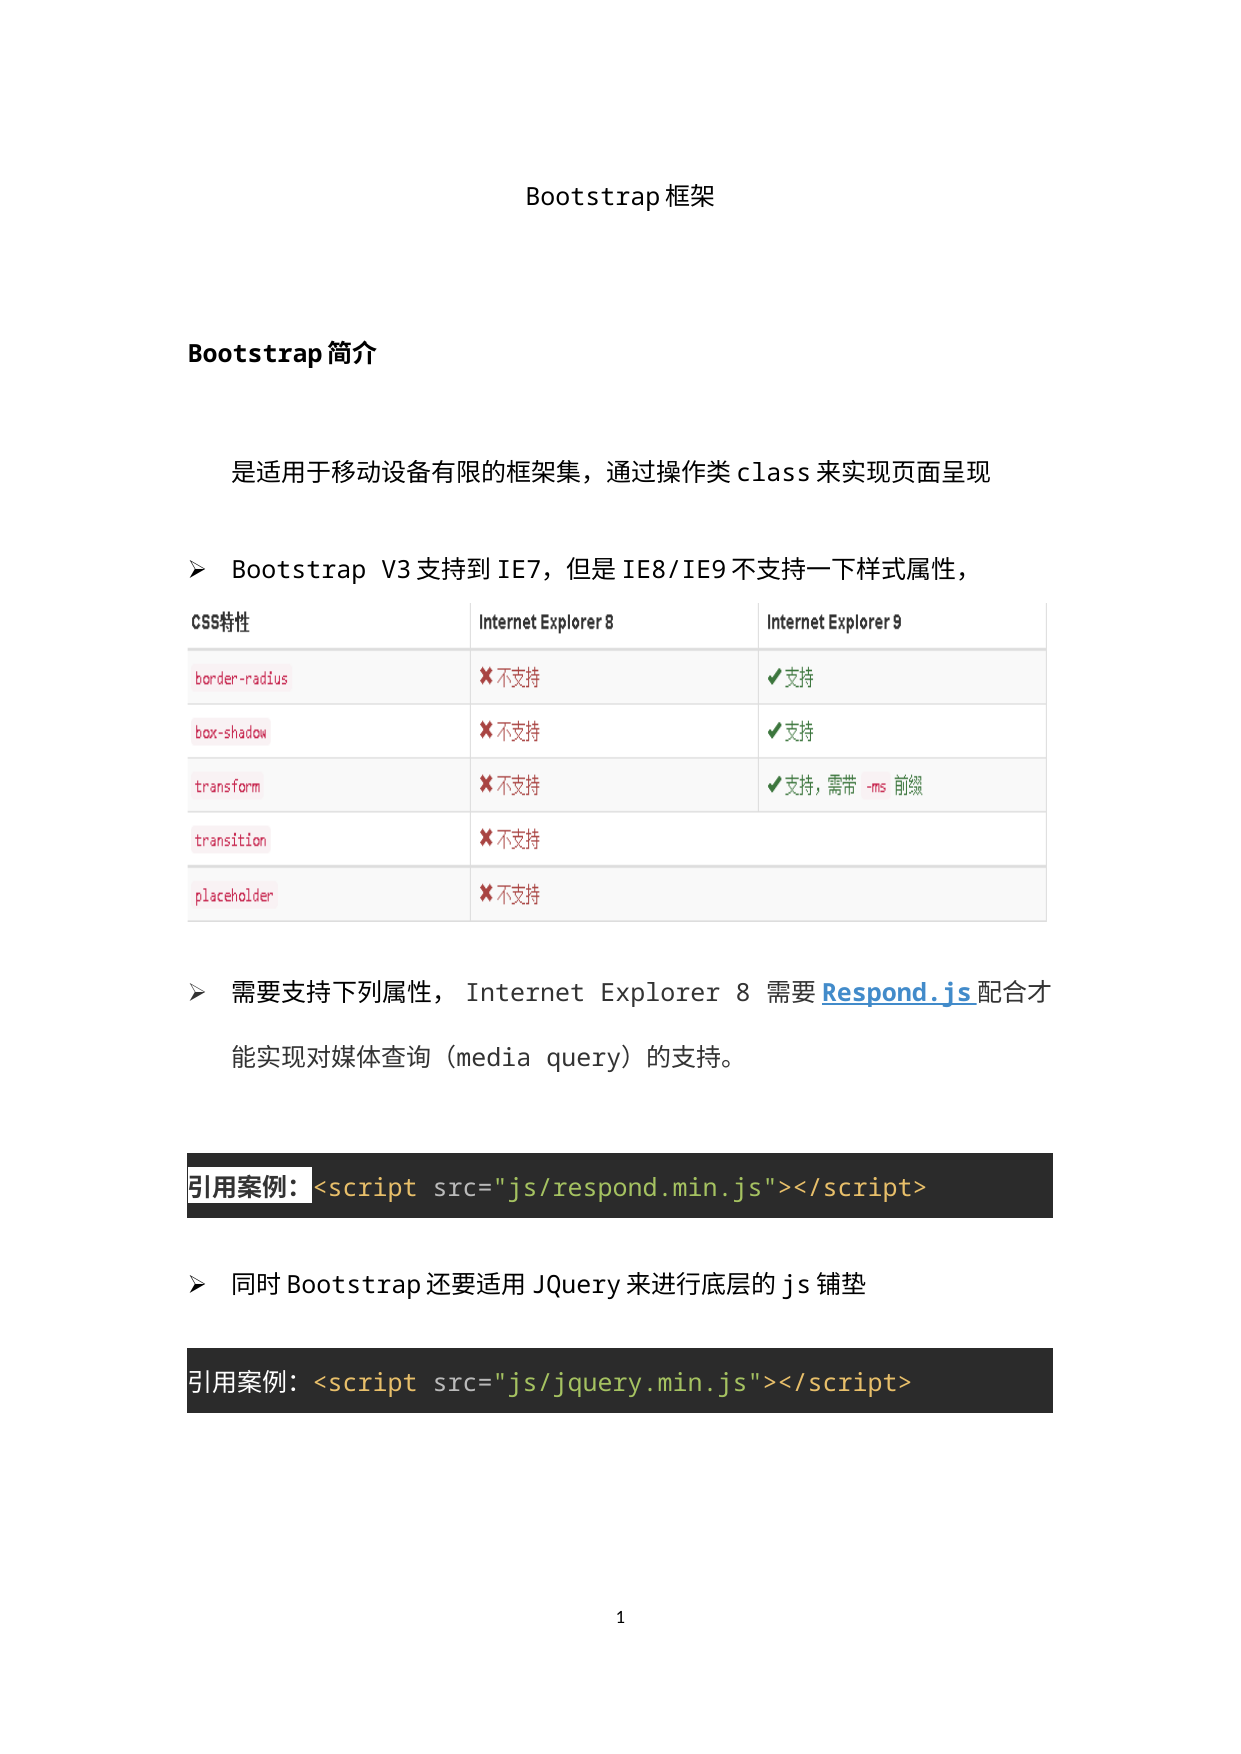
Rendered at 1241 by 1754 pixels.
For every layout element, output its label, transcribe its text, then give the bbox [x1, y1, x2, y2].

picture [187, 603, 1051, 922]
list 同时Bootstrap还要适用JQuery来进行底层的js铺垫 [187, 1250, 1053, 1315]
text 引用案例：<script src="js/respond.min.js"></script> [187, 1153, 1053, 1218]
subtitle Bootstrap简介 [187, 319, 1053, 384]
text Bootstrap框架 [187, 162, 1053, 227]
text 引用案例：<script src="js/jquery.min.js"></script> [187, 1348, 1053, 1413]
list 需要支持下列属性， Internet Explorer 8 需要Respond.js配合才能实现对媒体查询（media query）的支持。 [187, 958, 1053, 1088]
text 是适用于移动设备有限的框架集，通过操作类class来实现页面呈现 [187, 438, 1053, 503]
list Bootstrap V3支持到IE7，但是IE8/IE9不支持一下样式属性， [187, 535, 1053, 600]
